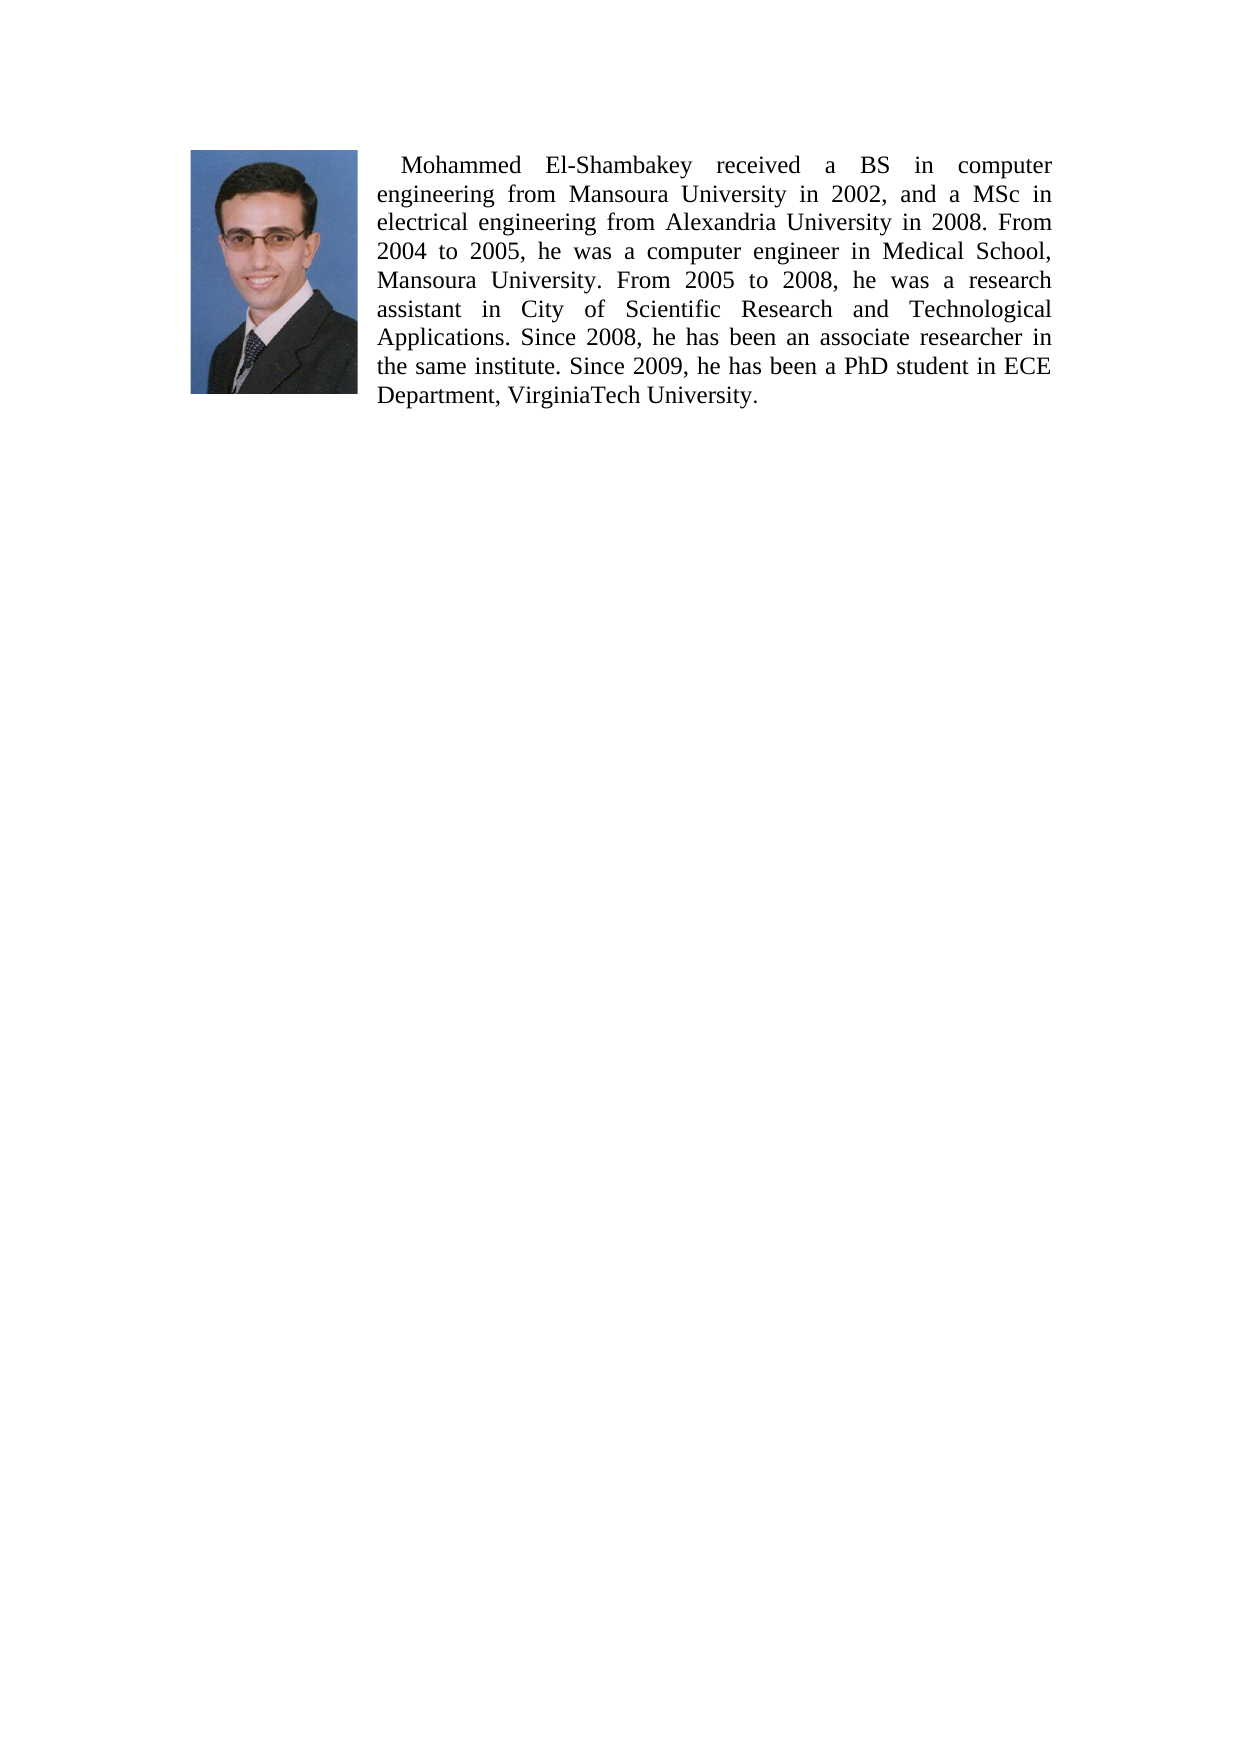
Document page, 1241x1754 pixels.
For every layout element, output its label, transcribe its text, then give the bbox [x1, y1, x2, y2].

text Mohammed El-Shambakey received a BS in computer engineering from Mansoura University in 2002, and a MSc in electrical engineering from Alexandria University in 2008. From 2004 to 2005, he was a computer engineer in Medical School, Mansoura University. From 2005 to 2008, he was a research assistant in City of Scientific Research and Technological Applications. Since 2008, he has been an associate researcher in the same institute. Since 2009, he has been a PhD student in ECE Department, VirginiaTech University. [187, 150, 1053, 409]
picture [190, 150, 358, 394]
